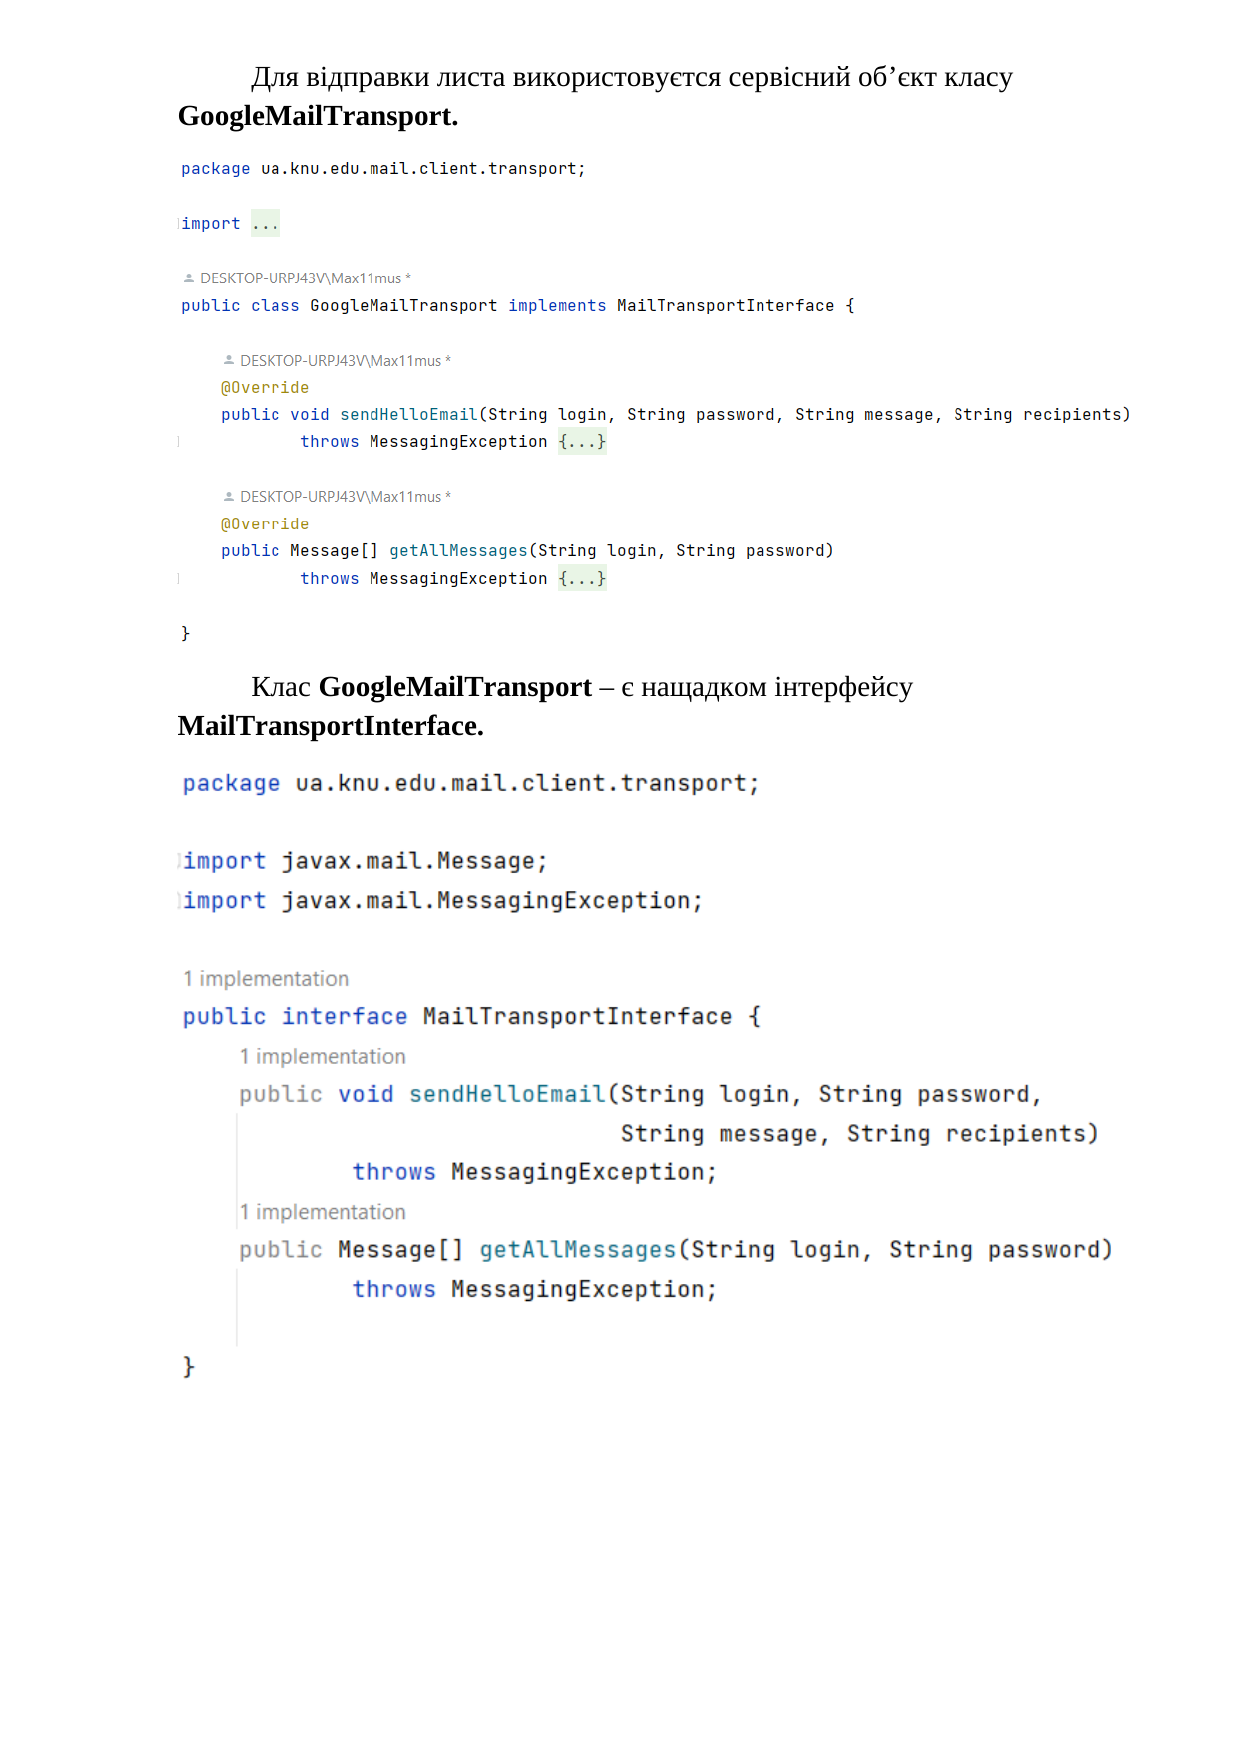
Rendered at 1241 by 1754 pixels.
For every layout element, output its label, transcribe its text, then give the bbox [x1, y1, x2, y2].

picture [177, 157, 1152, 644]
picture [177, 767, 1152, 1382]
text Клас GoogleMailTransport – є нащадком інтерфейсу MailTransportInterface. [177, 669, 1152, 742]
text Для відправки листа використовуєтся сервісний об’єкт класу GoogleMailTransport. [177, 59, 1152, 131]
